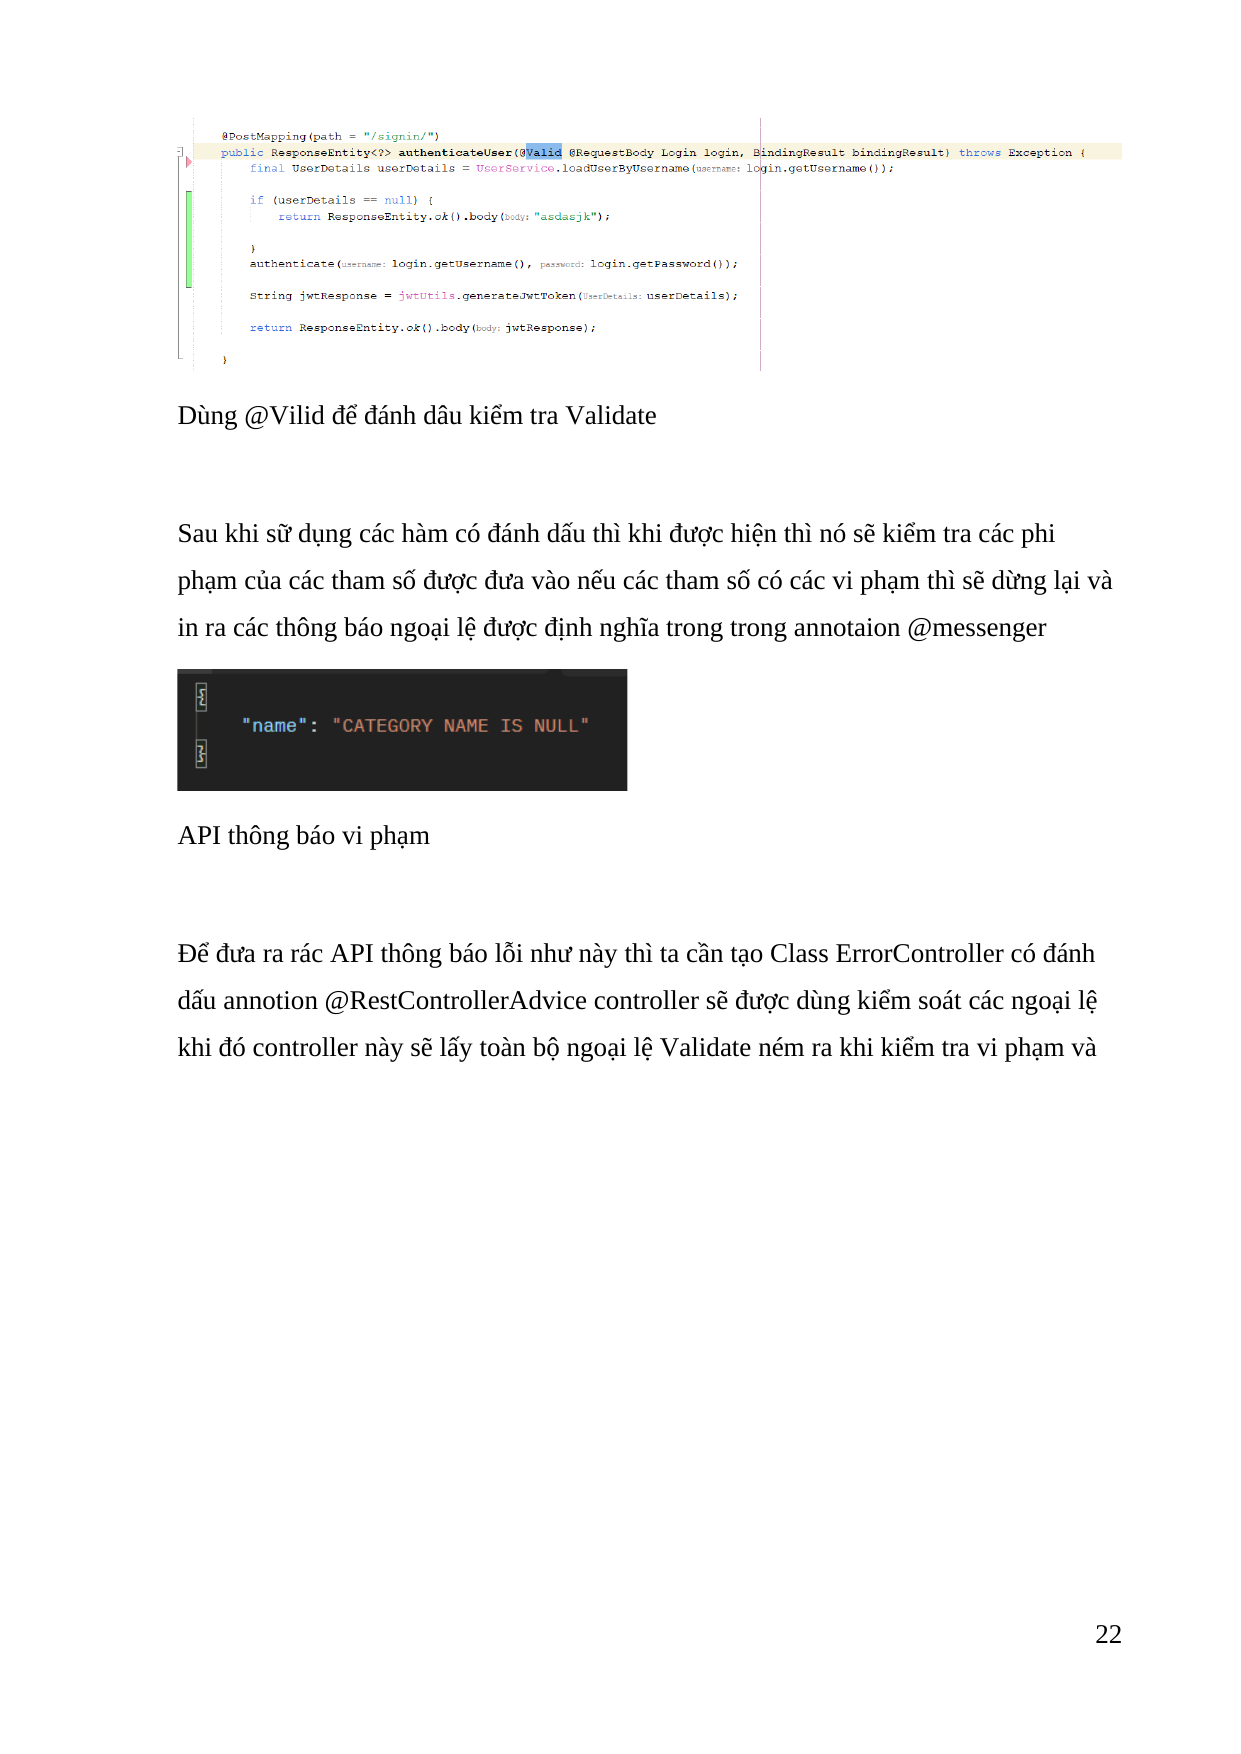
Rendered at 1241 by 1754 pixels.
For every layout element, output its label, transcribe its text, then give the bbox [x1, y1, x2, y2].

text Dùng @Vilid để đánh dâu kiểm tra Validate [177, 399, 1122, 430]
text API thông báo vi phạm [177, 819, 1122, 850]
text Để đưa ra rác API thông báo lỗi như này thì ta cần tạo Class ErrorController có đánh dấu annotion @RestControllerAdvice controller sẽ được dùng kiểm soát các ngoại lệ khi đó controller này sẽ lấy toàn bộ ngoại lệ Validate ném ra khi kiểm tra vi phạm và truyển nó thành các các JSON. [177, 937, 1122, 1062]
picture [177, 118, 1123, 371]
picture [177, 669, 628, 791]
text Sau khi sữ dụng các hàm có đánh dấu thì khi được hiện thì nó sẽ kiểm tra các phi phạm của các tham số được đưa vào nếu các tham số có các vi phạm thì sẽ dừng lại và in ra các thông báo ngoại lệ được định nghĩa trong trong annotaion @messenger [177, 517, 1122, 642]
